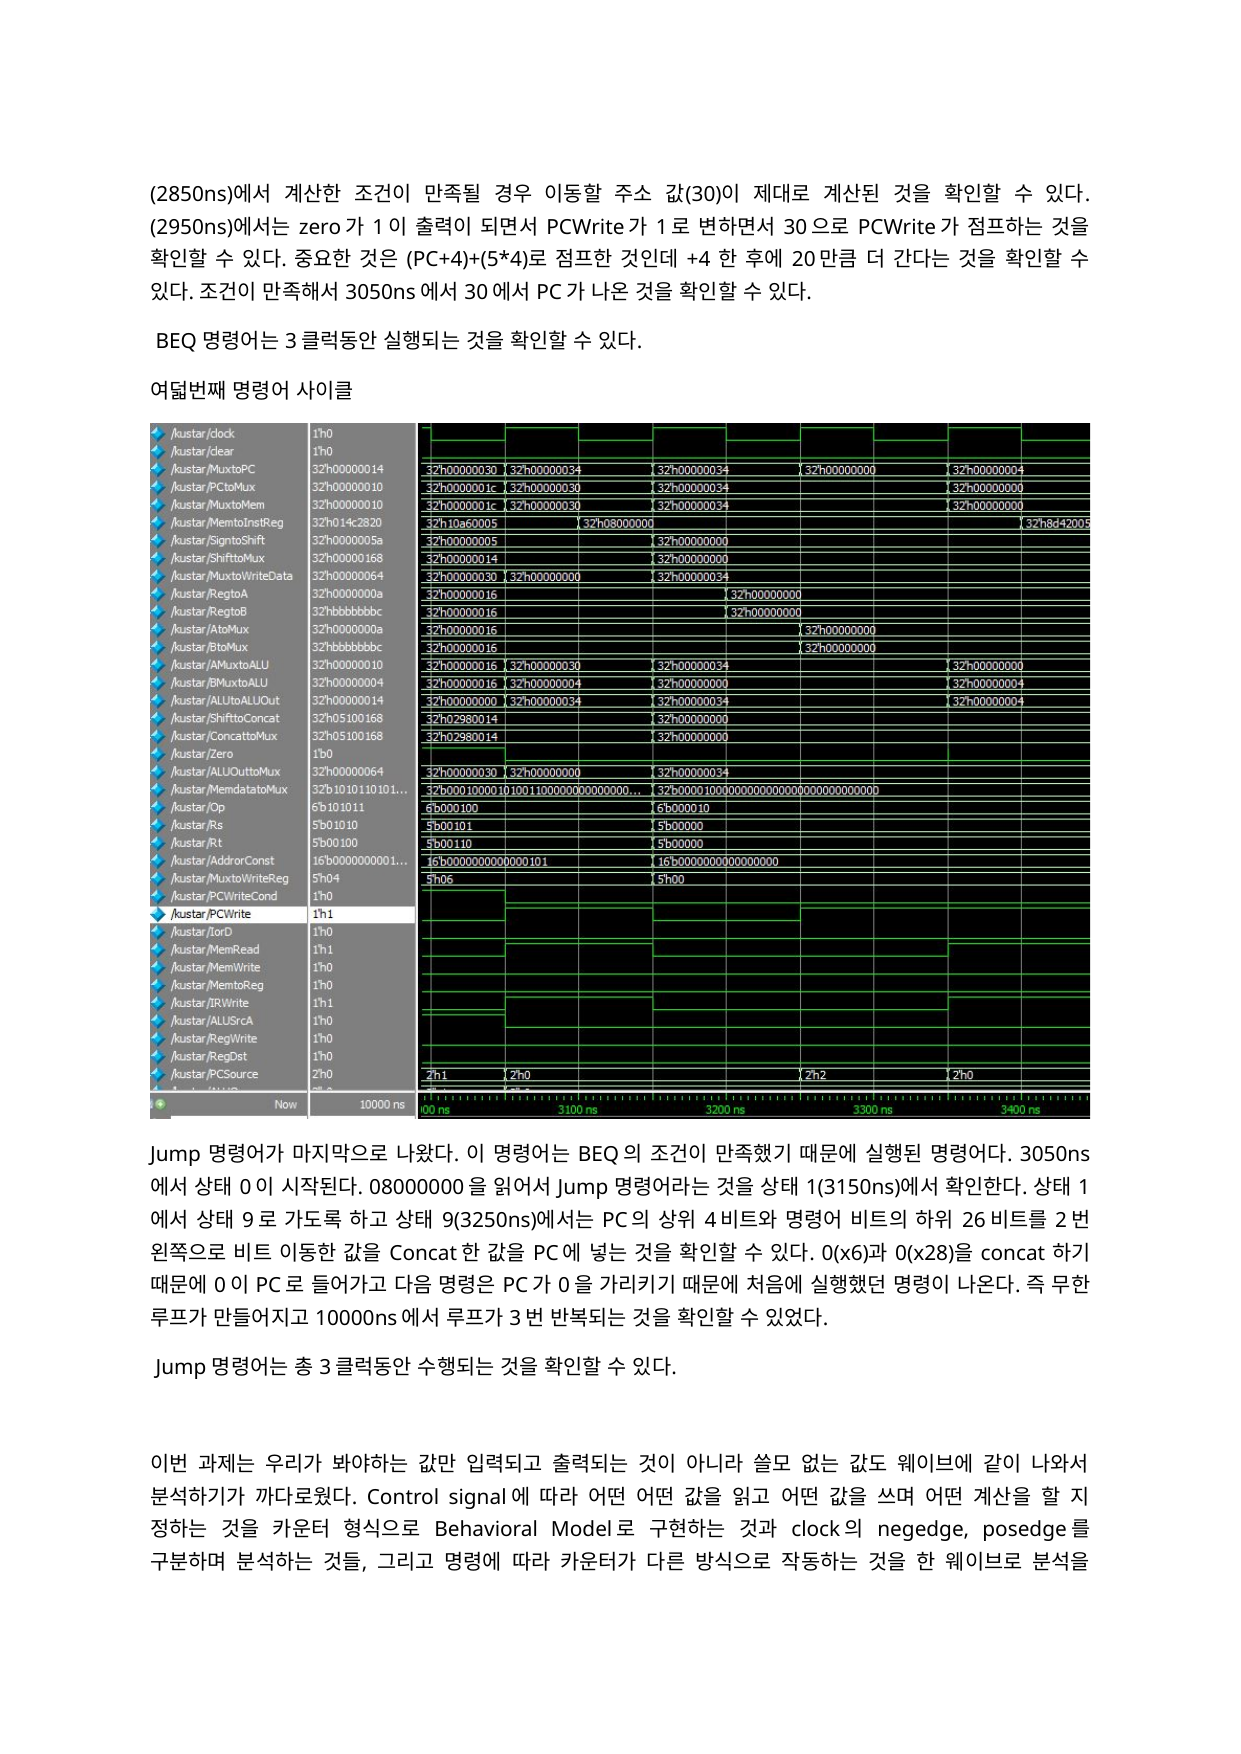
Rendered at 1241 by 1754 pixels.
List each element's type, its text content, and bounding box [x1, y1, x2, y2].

text Jump 명령어가 마지막으로 나왔다. 이 명령어는 BEQ의 조건이 만족했기 때문에 실행된 명령어다. 3050ns 에서 상태 0이 시작된다. 08000000을 읽어서 Jump 명령어라는 것을 상태 1(3150ns)에서 확인한다. 상태 1에서 상태 9로 가도록 하고 상태 9(3250ns)에서는 PC의 상위 4비트와 명령어 비트의 하위 26비트를 2번 왼쪽으로 비트 이동한 값을 Concat한 값을 PC에 넣는 것을 확인할 수 있다. 0(x6)과 0(x28)을 concat 하기 때문에 0이 PC로 들어가고 다음 명령은 PC가 0을 가리키기 때문에 처음에 실행했던 명령이 나온다. 즉 무한 루프가 만들어지고 10000ns에서 루프가 3번 반복되는 것을 확인할 수 있었다. [150, 1138, 1090, 1332]
text 여덟번째 명령어 사이클 [150, 374, 1090, 404]
text BEQ 명령어는 3클럭동안 실행되는 것을 확인할 수 있다. [150, 325, 1090, 355]
text Jump 명령어는 총 3클럭동안 수행되는 것을 확인할 수 있다. [150, 1351, 1090, 1381]
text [150, 177, 1090, 306]
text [150, 1447, 1090, 1576]
picture [150, 423, 1091, 1119]
